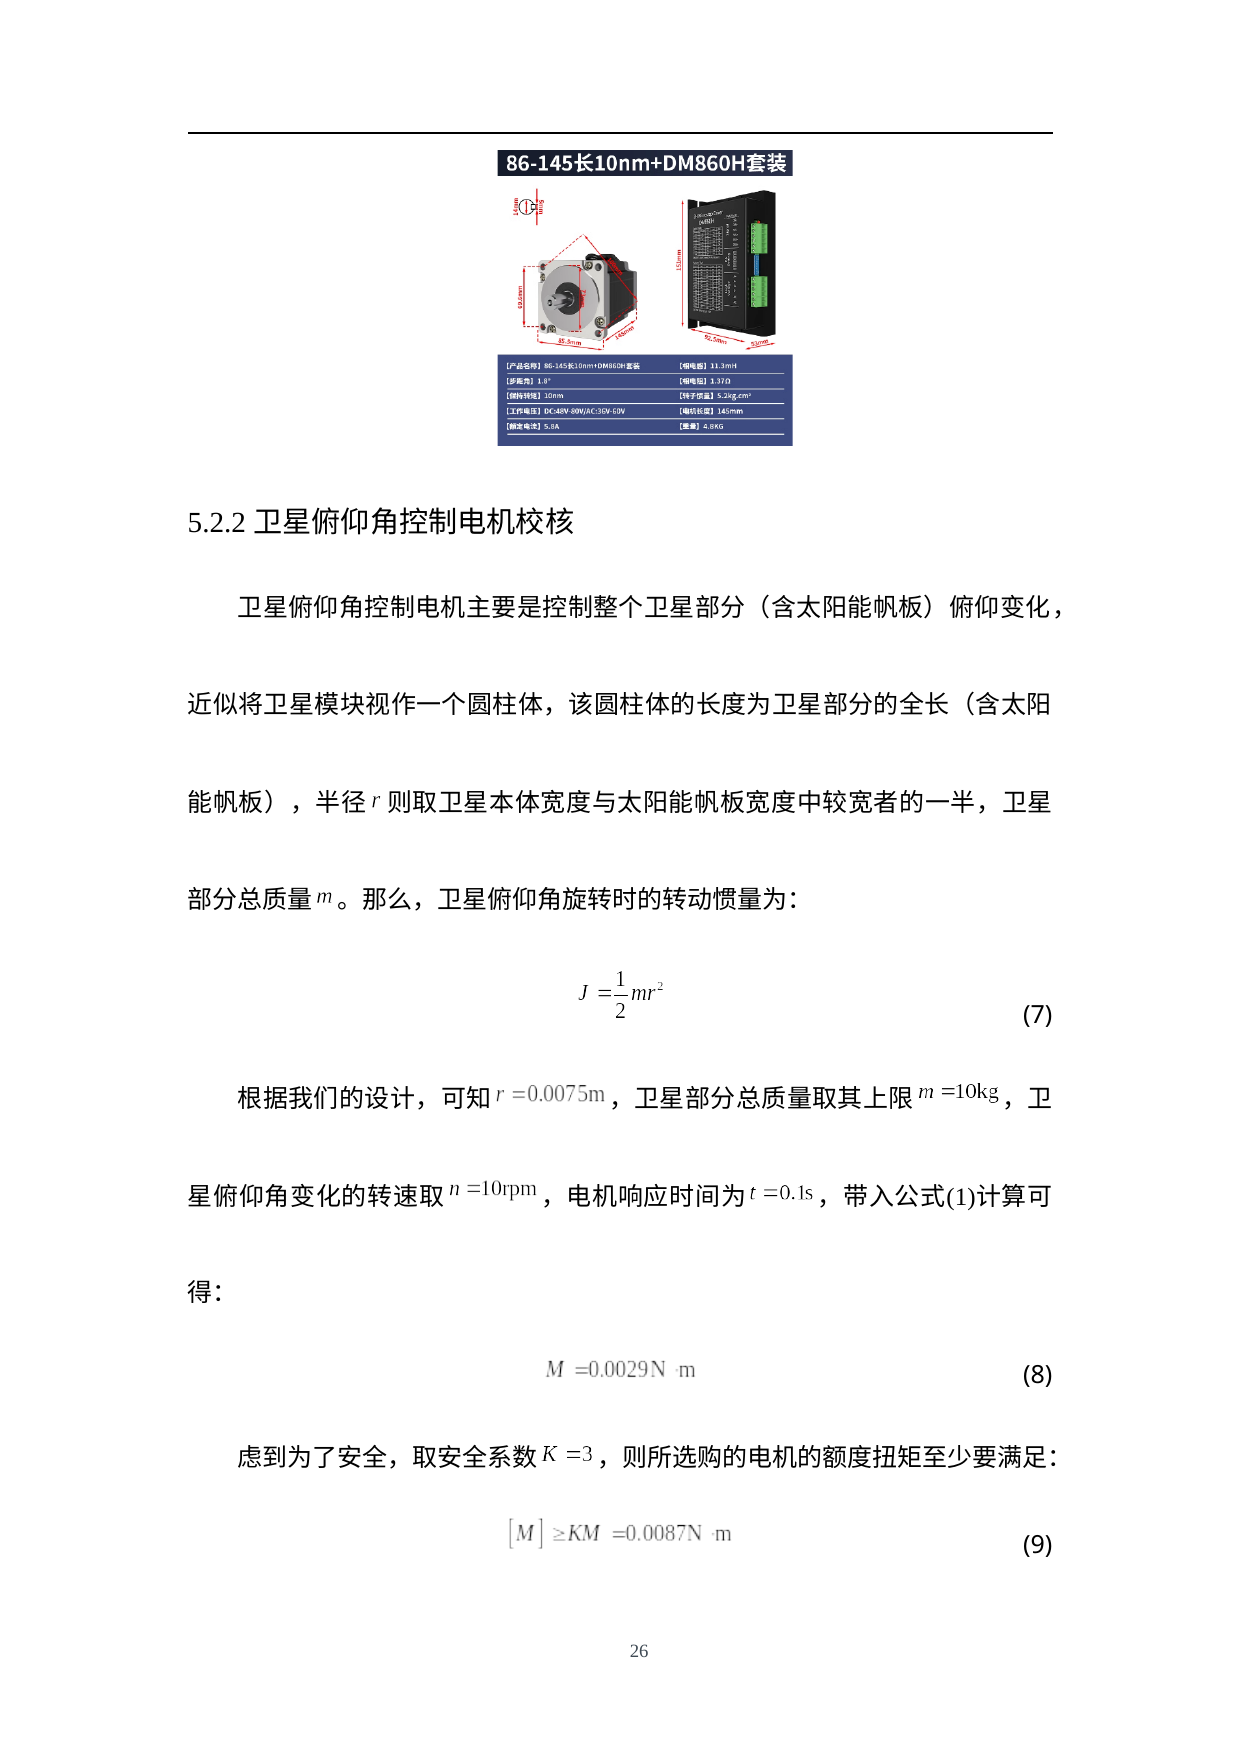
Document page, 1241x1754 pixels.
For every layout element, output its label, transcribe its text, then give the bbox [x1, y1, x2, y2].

text (7) [187, 949, 1053, 1046]
text 卫星俯仰角控制电机主要是控制整个卫星部分（含太阳能帆板）俯仰变化，近似将卫星模块视作一个圆柱体，该圆柱体的长度为卫星部分的全长（含太阳能帆板），半径则取卫星本体宽度与太阳能帆板宽度中较宽者的一半，卫星部分总质量。那么，卫星俯仰角旋转时的转动惯量为： [187, 573, 1053, 931]
text (9) [187, 1506, 1053, 1571]
text 虑到为了安全，取安全系数，则所选购的电机的额度扭矩至少要满足： [187, 1423, 1053, 1488]
text (8) [187, 1341, 1053, 1406]
text 根据我们的设计，可知，卫星部分总质量取其上限，卫星俯仰角变化的转速取，电机响应时间为，带入公式(1)计算可得： [187, 1063, 1053, 1323]
subtitle 5.2.2 卫星俯仰角控制电机校核 [187, 487, 1053, 552]
picture [497, 150, 793, 446]
